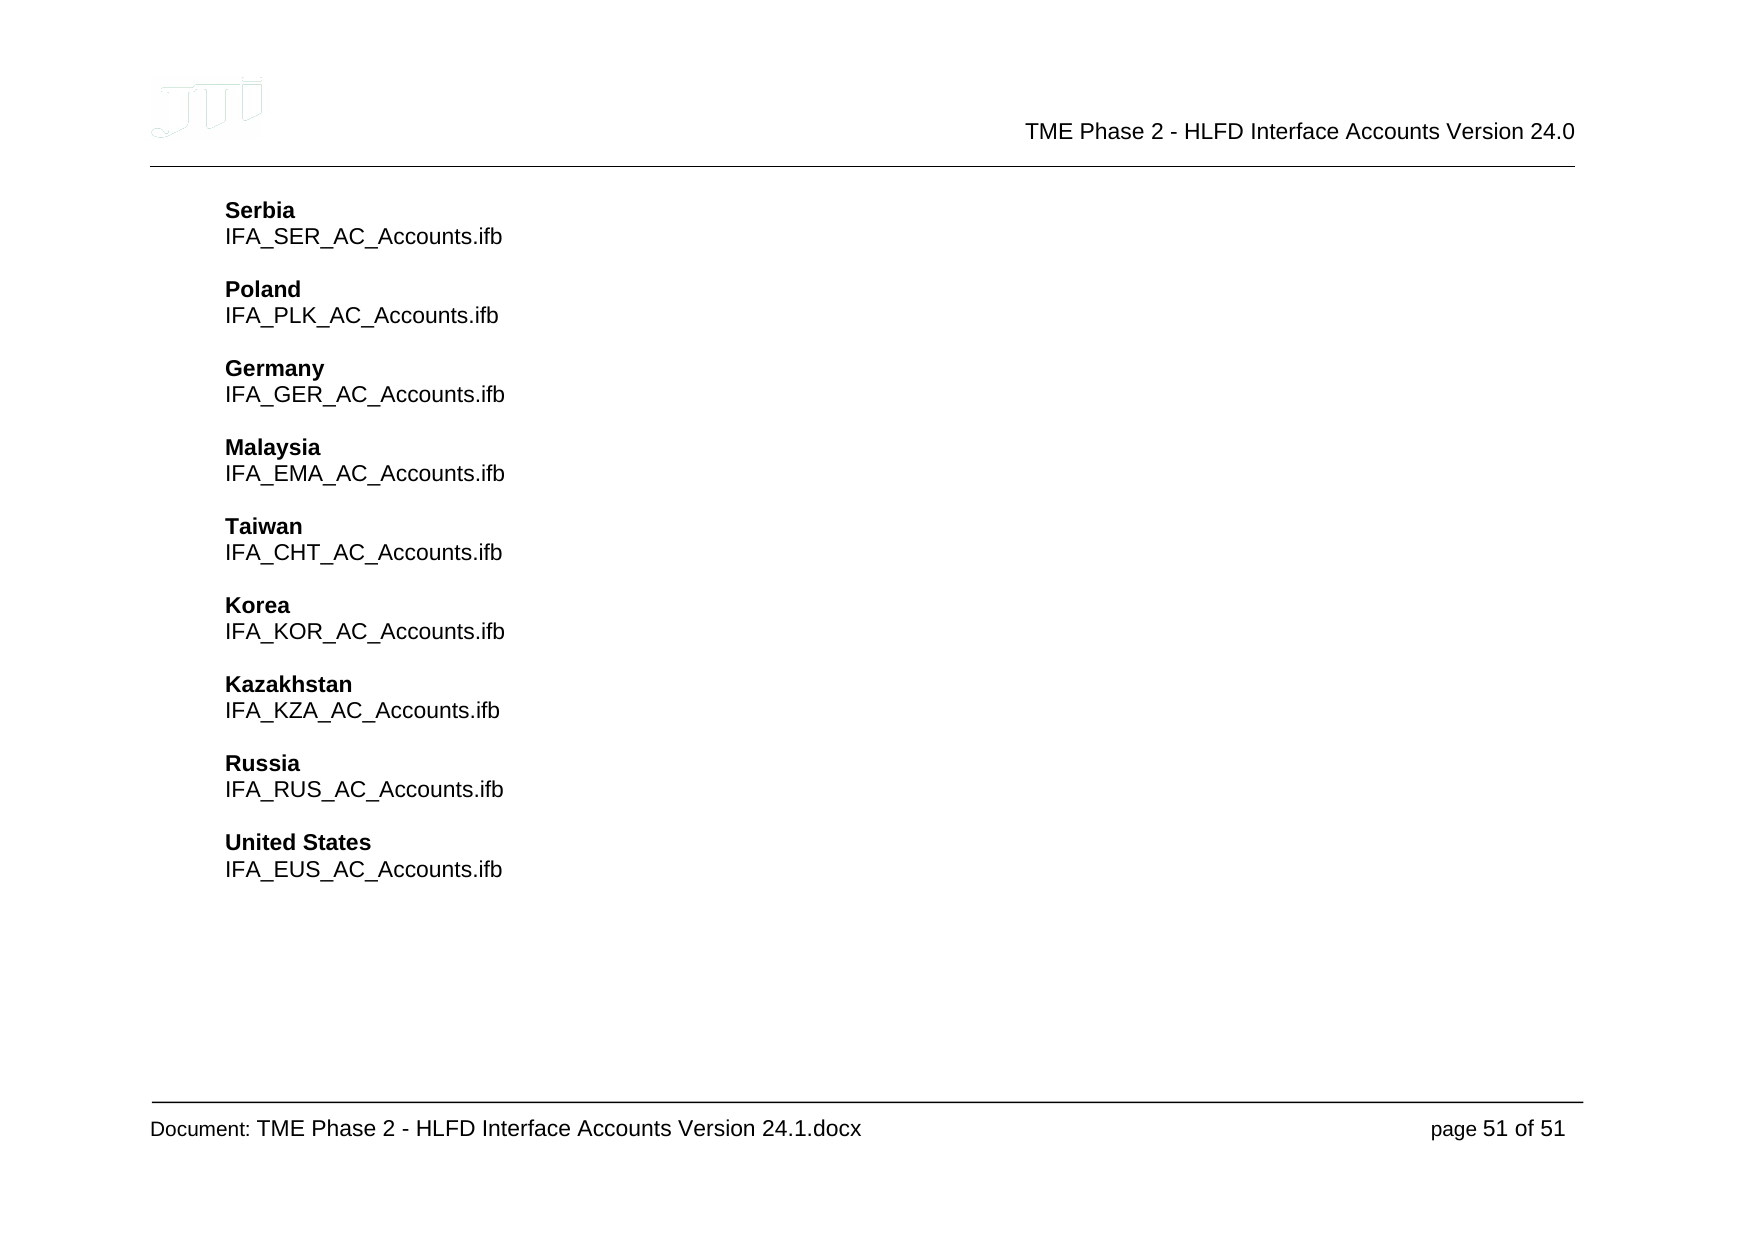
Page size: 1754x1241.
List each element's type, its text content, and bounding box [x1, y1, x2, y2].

text IFA_CHT_AC_Accounts.ifb [150, 539, 1604, 566]
text IFA_KZA_AC_Accounts.ifb [150, 697, 1604, 724]
text IFA_PLK_AC_Accounts.ifb [150, 302, 1604, 328]
text IFA_EMA_AC_Accounts.ifb [150, 460, 1604, 487]
text Poland [150, 276, 1604, 302]
text IFA_RUS_AC_Accounts.ifb [150, 776, 1604, 803]
text United States [150, 829, 1604, 856]
text Russia [150, 750, 1604, 776]
text IFA_KOR_AC_Accounts.ifb [150, 618, 1604, 645]
text Serbia [150, 197, 1604, 223]
text IFA_GER_AC_Accounts.ifb [150, 381, 1604, 407]
text Kazakhstan [150, 671, 1604, 697]
text Korea [150, 592, 1604, 618]
text Taiwan [150, 513, 1604, 539]
text Germany [150, 355, 1604, 381]
text IFA_SER_AC_Accounts.ifb [150, 223, 1604, 249]
text Malaysia [150, 434, 1604, 460]
text IFA_EUS_AC_Accounts.ifb [150, 856, 1604, 882]
